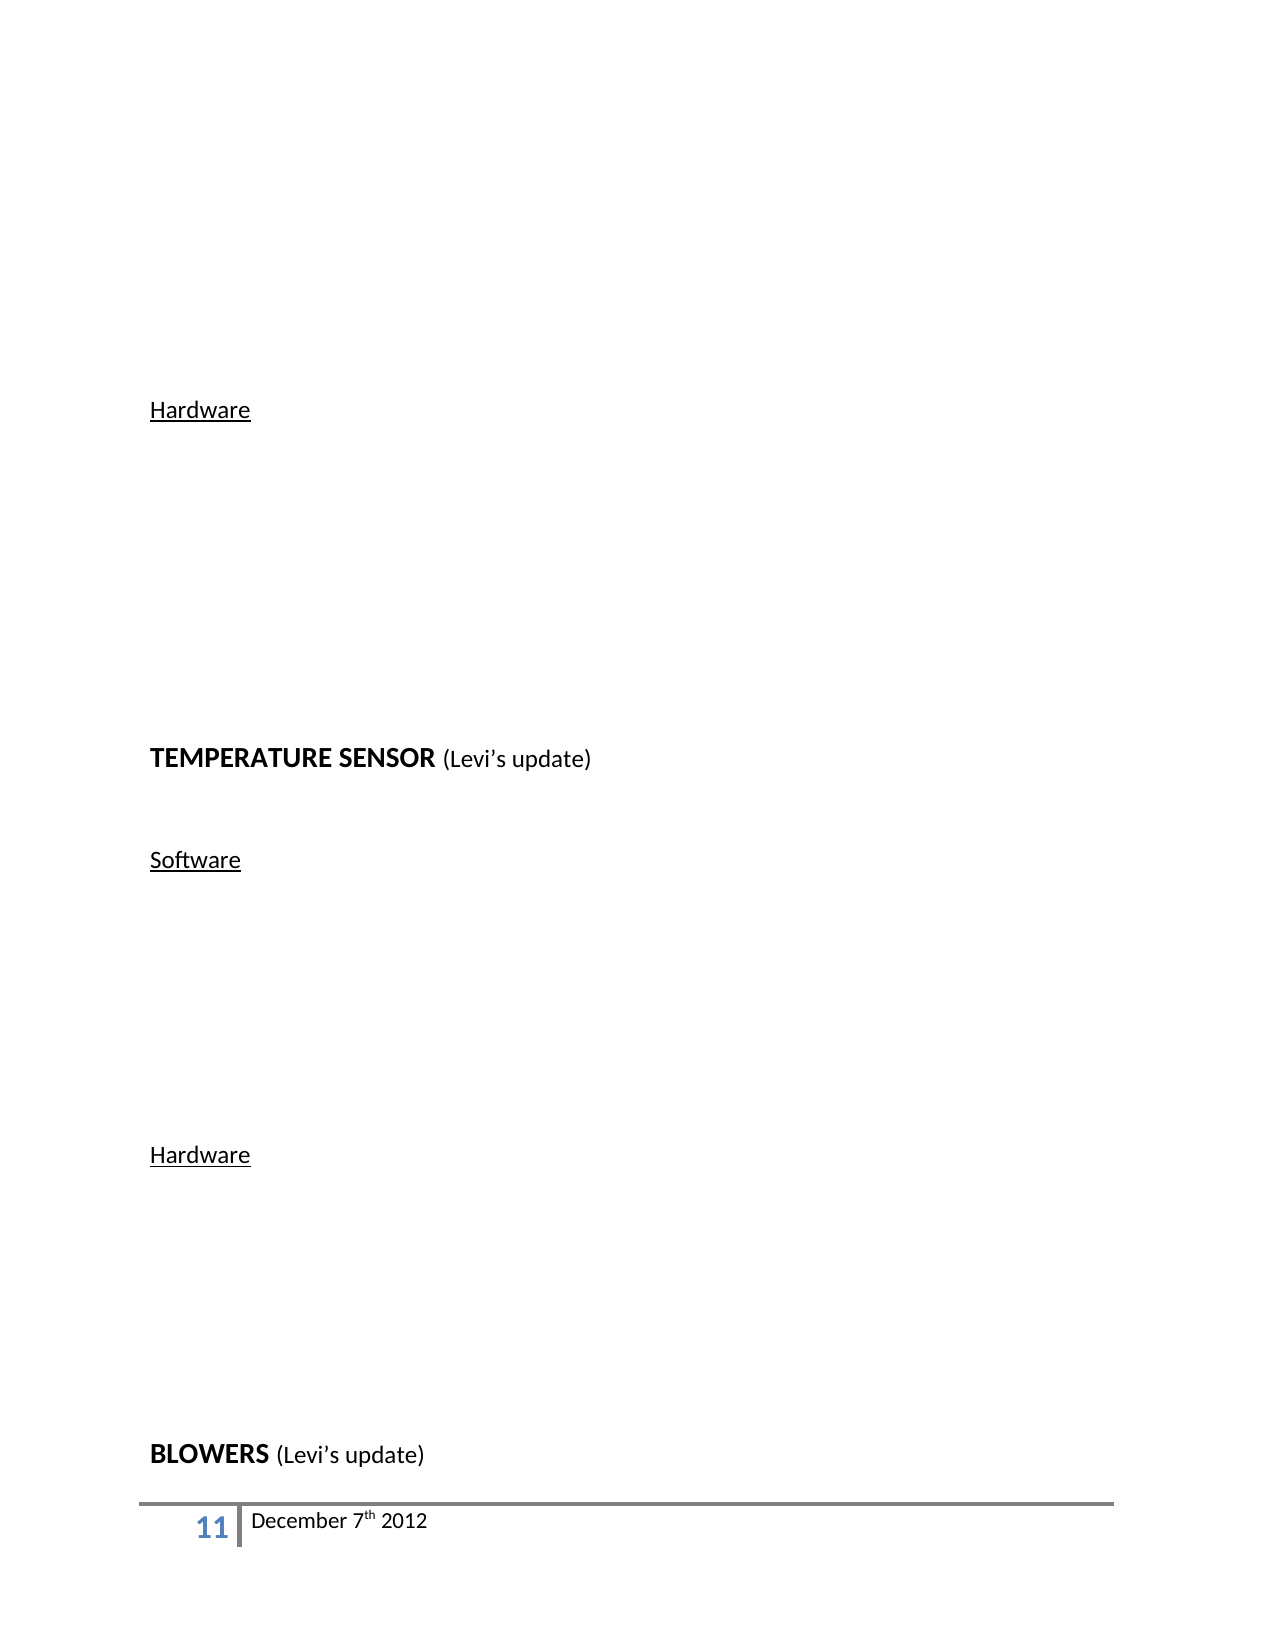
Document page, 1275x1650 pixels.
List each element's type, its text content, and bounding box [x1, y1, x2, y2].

text Hardware [150, 1140, 1125, 1170]
text BLOWERS (Levi’s update) [150, 1435, 1125, 1471]
text Software [150, 844, 1125, 874]
text Hardware [150, 394, 1125, 425]
text TEMPERATURE SENSOR (Levi’s update) [150, 739, 1125, 774]
